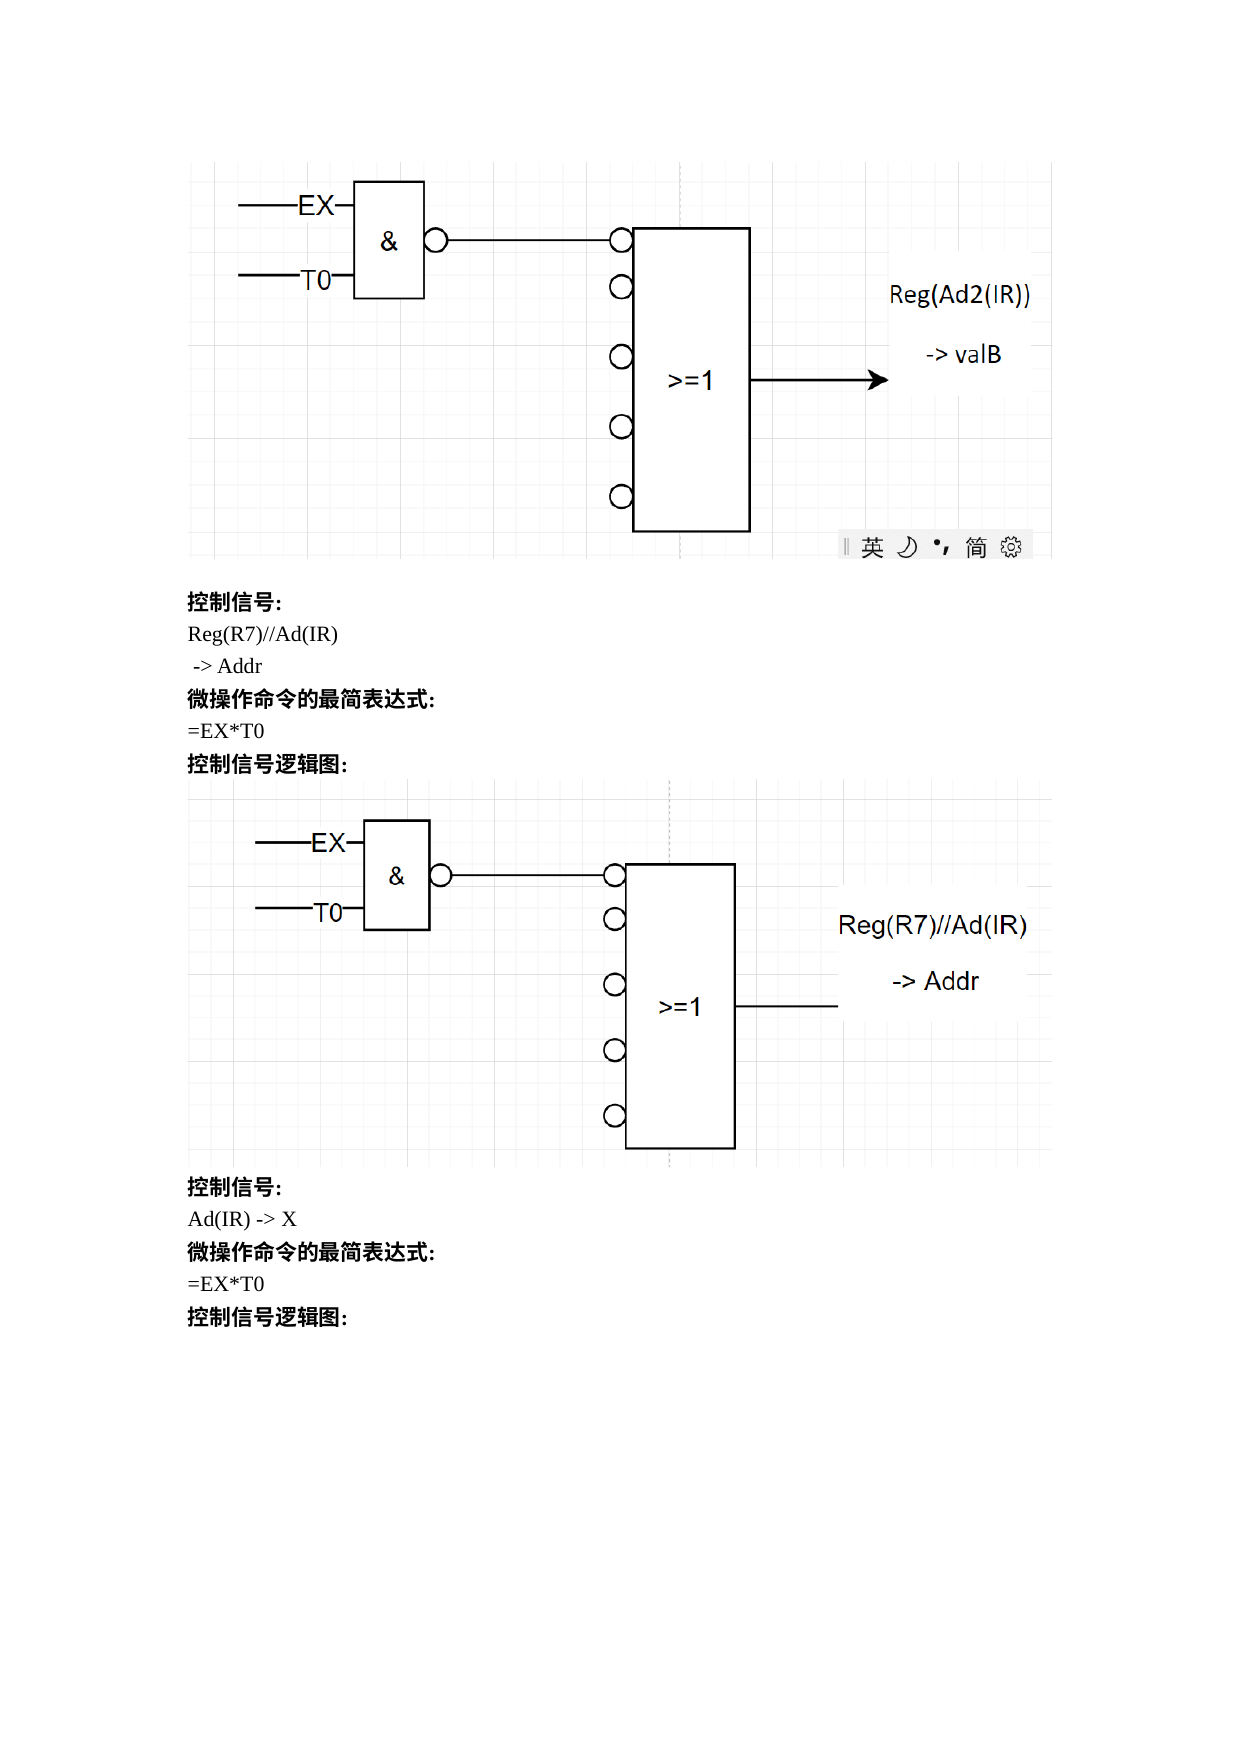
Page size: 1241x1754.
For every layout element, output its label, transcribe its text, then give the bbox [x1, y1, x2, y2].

text 控制信号: [187, 1169, 1053, 1202]
text 微操作命令的最简表达式: [187, 1234, 1053, 1267]
text Ad(IR) -> X [187, 1202, 1053, 1234]
text =EX*T0 [187, 1267, 1053, 1299]
text 微操作命令的最简表达式: [187, 682, 1053, 714]
text 控制信号: [187, 584, 1053, 617]
text 控制信号逻辑图: [187, 1299, 1053, 1332]
text =EX*T0 [187, 714, 1053, 747]
picture [187, 162, 1053, 559]
picture [187, 779, 1052, 1167]
text -> Addr [187, 649, 1053, 682]
text 控制信号逻辑图: [187, 747, 1053, 779]
text Reg(R7)//Ad(IR) [187, 617, 1053, 649]
